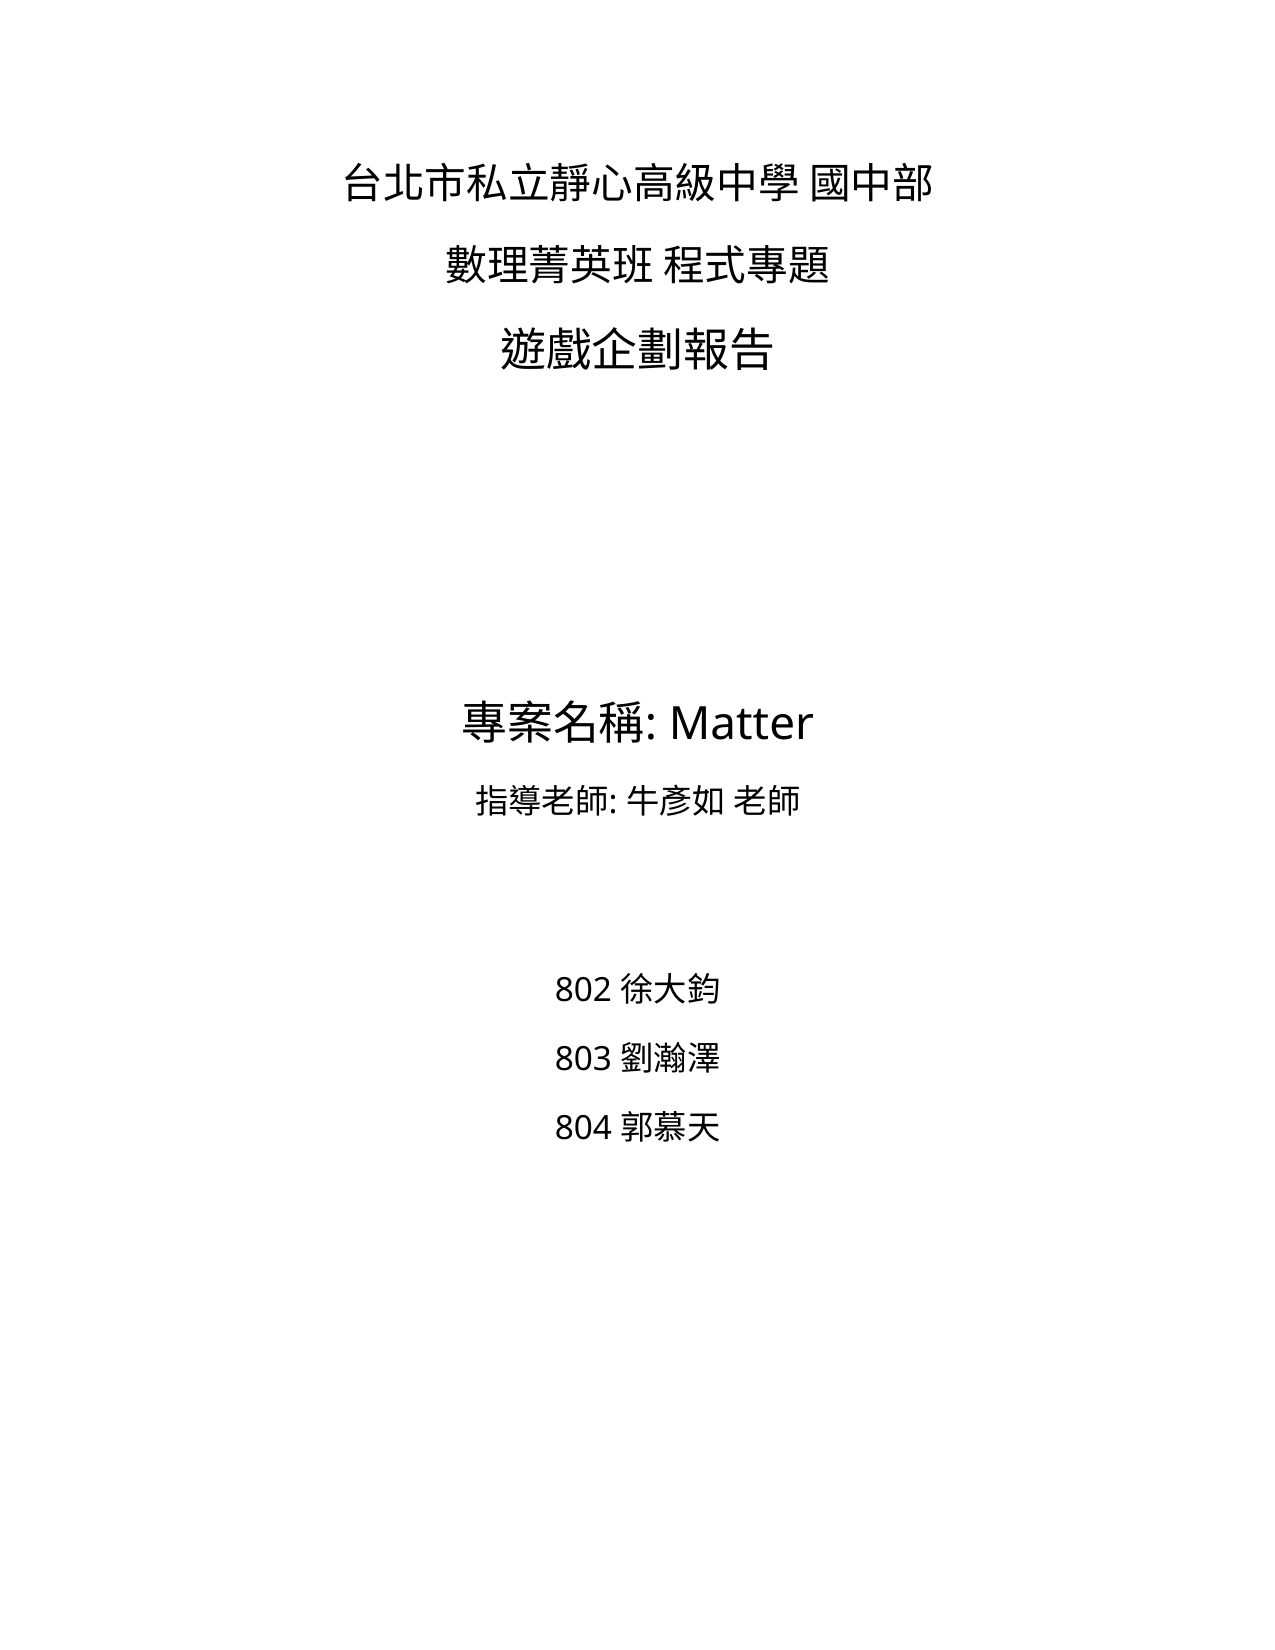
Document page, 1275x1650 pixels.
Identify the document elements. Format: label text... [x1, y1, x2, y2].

text 台北市私立靜心高級中學 國中部 [150, 150, 1125, 210]
text 804 郭慕天 [150, 1101, 1125, 1149]
text 802 徐大鈞 [150, 963, 1125, 1011]
text 專案名稱: Matter [150, 687, 1125, 753]
text 數理菁英班 程式專題 [150, 232, 1125, 292]
text 遊戲企劃報告 [150, 313, 1125, 380]
text 指導老師: 牛彥如 老師 [150, 775, 1125, 823]
text 803 劉瀚澤 [150, 1032, 1125, 1080]
